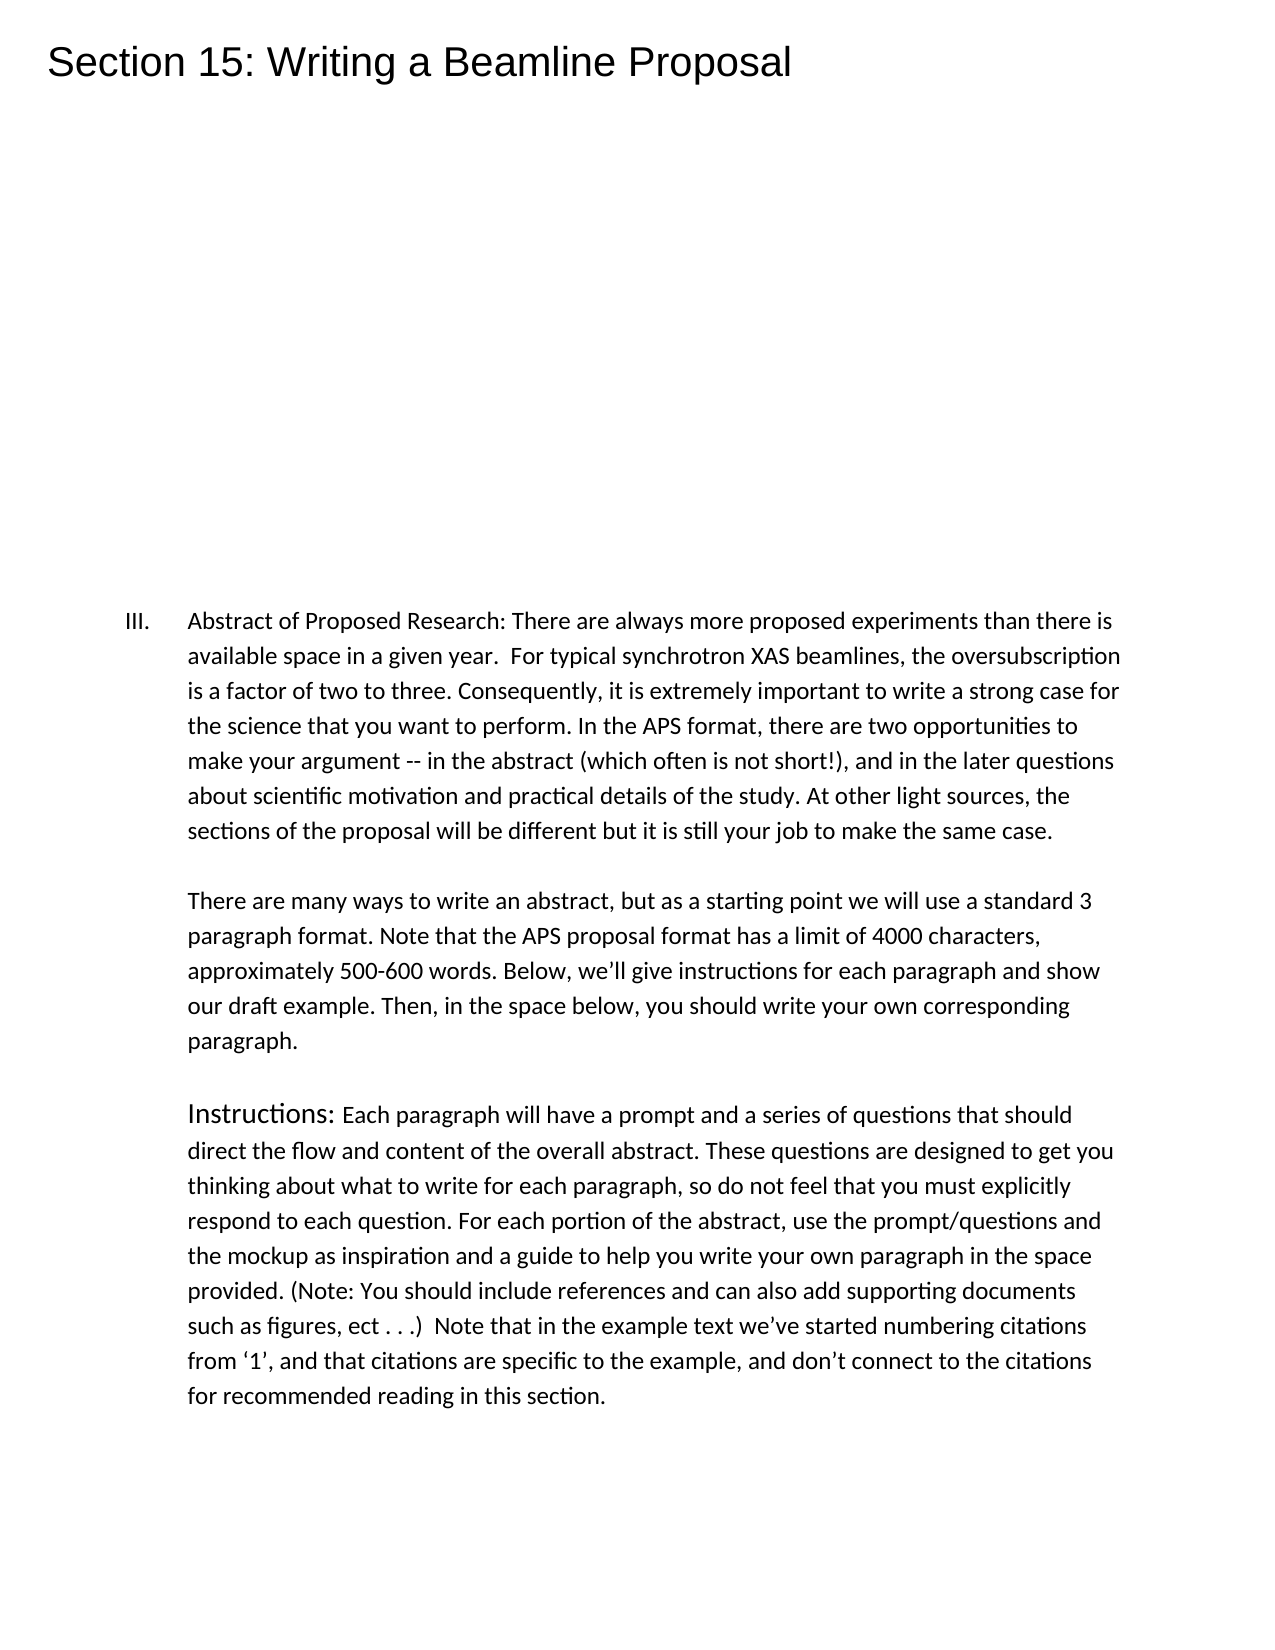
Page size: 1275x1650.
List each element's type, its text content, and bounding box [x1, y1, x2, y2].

list Abstract of Proposed Research: There are always more proposed experiments than there is available space in a given year. For typical synchrotron XAS beamlines, the oversubscription is a factor of two to three. Consequently, it is extremely important to write a strong case for the science that you want to perform. In the APS format, there are two opportunities to make your argument -- in the abstract (which often is not short!), and in the later questions about scientific motivation and practical details of the study. At other light sources, the sections of the proposal will be different but it is still your job to make the same case. [150, 605, 1125, 846]
text There are many ways to write an abstract, but as a starting point we will use a standard 3 paragraph format. Note that the APS proposal format has a limit of 4000 characters, approximately 500-600 words. Below, we’ll give instructions for each paragraph and show our draft example. Then, in the space below, you should write your own corresponding paragraph. [187, 885, 1125, 1056]
text Instructions: Each paragraph will have a prompt and a series of questions that should direct the flow and content of the overall abstract. These questions are designed to get you thinking about what to write for each paragraph, so do not feel that you must explicitly respond to each question. For each portion of the abstract, use the prompt/questions and the mockup as inspiration and a guide to help you write your own paragraph in the space provided. (Note: You should include references and can also add supporting documents such as figures, ect . . .) Note that in the example text we’ve started numbering citations from ‘1’, and that citations are specific to the example, and don’t connect to the citations for recommended reading in this section. [187, 1095, 1125, 1411]
